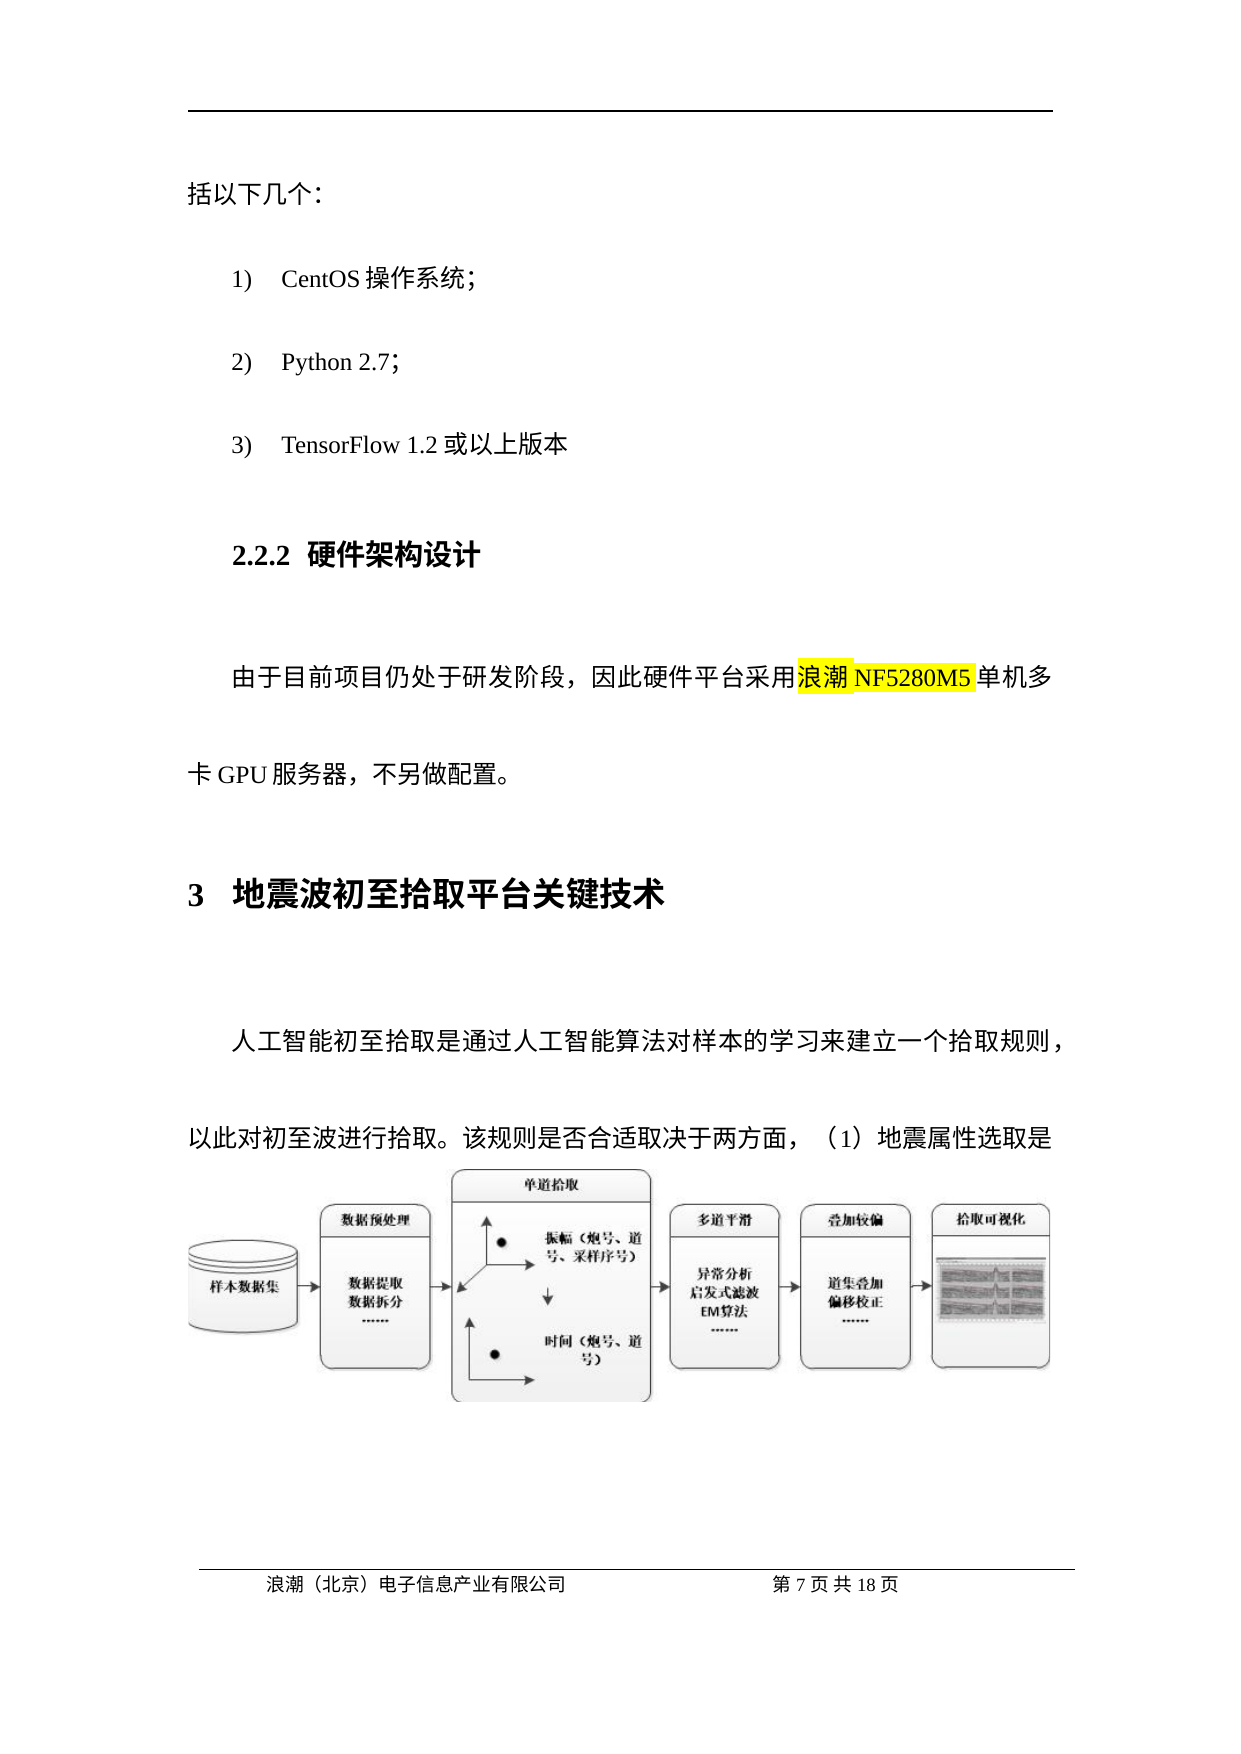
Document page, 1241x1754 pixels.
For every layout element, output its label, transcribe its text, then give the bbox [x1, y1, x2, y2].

list CentOS操作系统； [231, 244, 1053, 309]
list TensorFlow 1.2或以上版本 [231, 410, 1053, 475]
text 由于目前项目仍处于研发阶段，因此硬件平台采用浪潮NF5280M5单机多卡GPU服务器，不另做配置。 [187, 643, 1053, 806]
list Python 2.7； [231, 327, 1053, 392]
text 人工智能初至拾取是通过人工智能算法对样本的学习来建立一个拾取规则，以此对初至波进行拾取。该规则是否合适取决于两方面，（1）地震属性选取是否恰当；（2）人工智能算法选取与应用。 [187, 1007, 1053, 1169]
picture [187, 1169, 1050, 1401]
subtitle 硬件架构设计 [232, 520, 1053, 585]
subtitle 地震波初至拾取平台关键技术 [187, 859, 1053, 924]
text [187, 161, 1053, 226]
